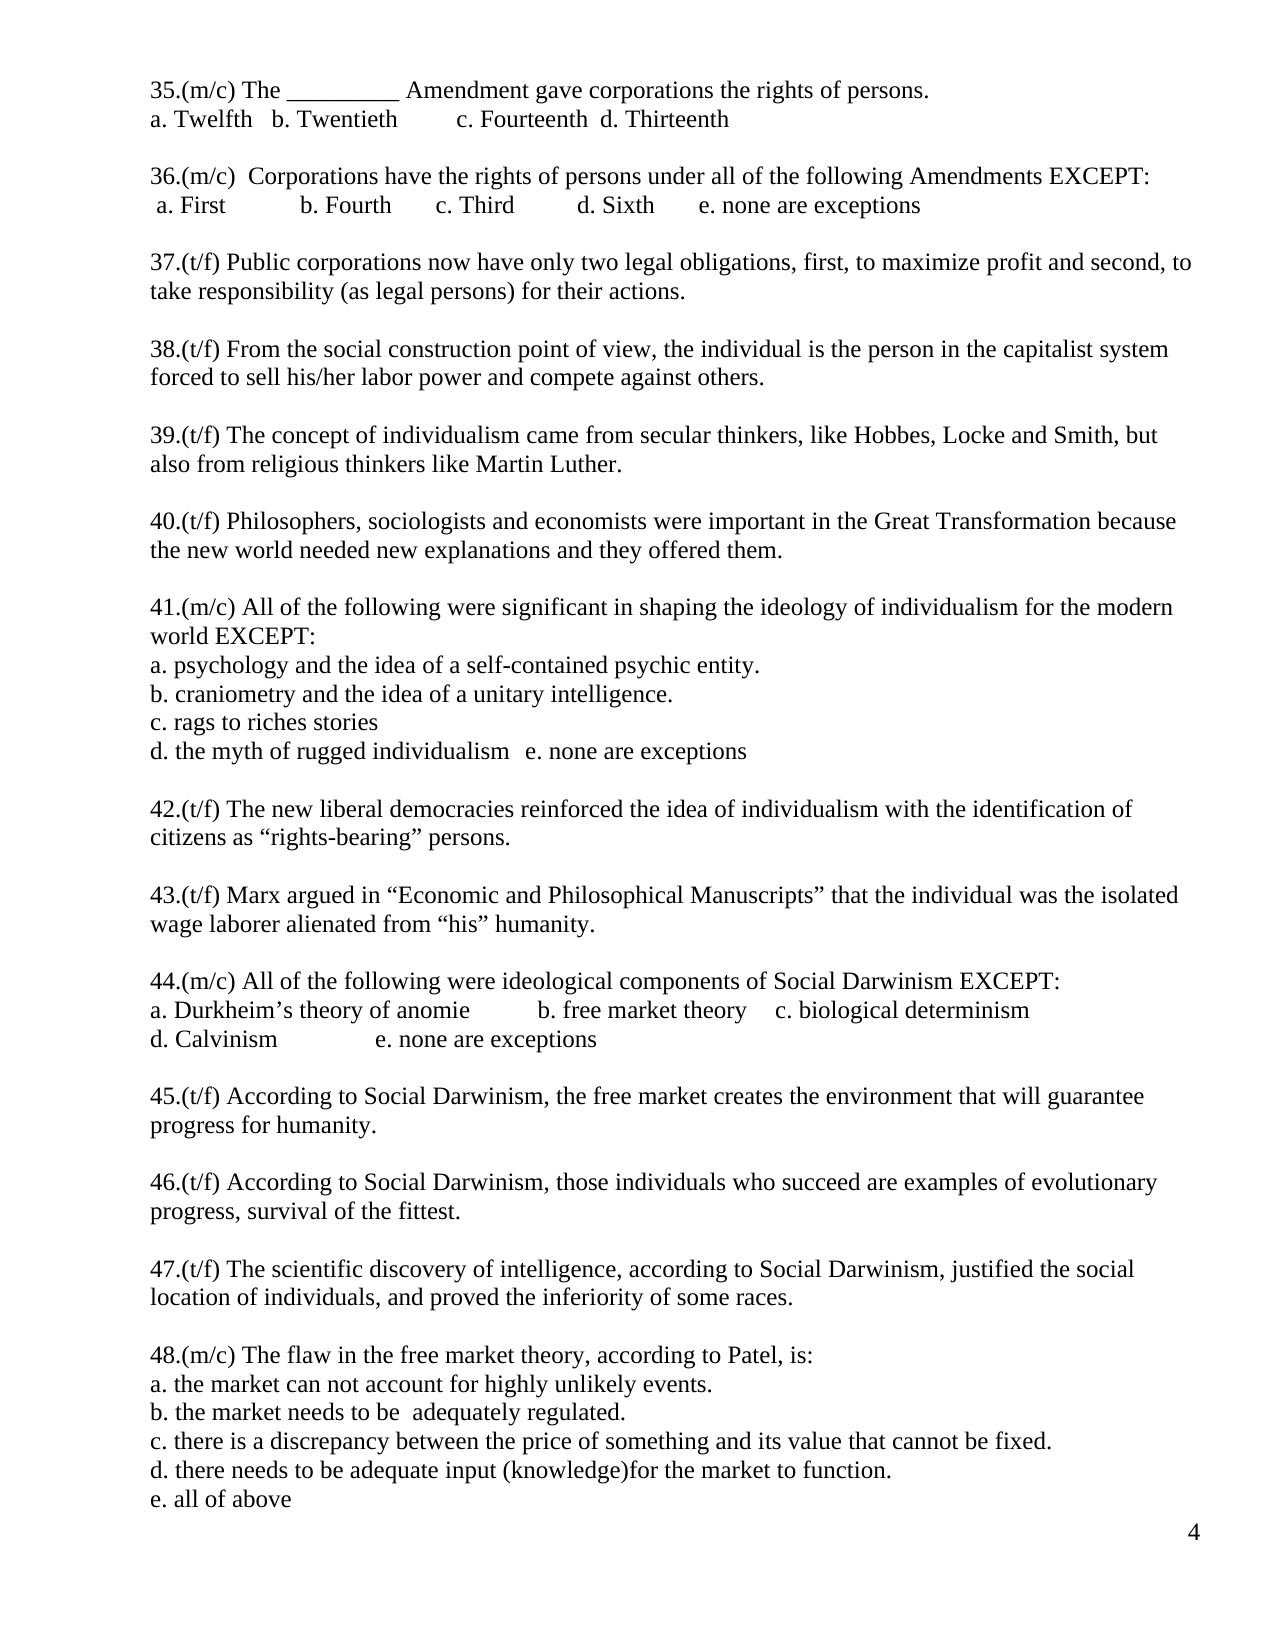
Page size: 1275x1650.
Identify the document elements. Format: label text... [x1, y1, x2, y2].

text 35.(m/c) The _________ Amendment gave corporations the rights of persons. [150, 75, 1200, 104]
text 37.(t/f) Public corporations now have only two legal obligations, first, to maximize profit and second, to take responsibility (as legal persons) for their actions. [150, 247, 1200, 305]
text a. Durkheim’s theory of anomie b. free market theory c. biological determinism [150, 995, 1200, 1024]
text a. the market can not account for highly unlikely events. [150, 1369, 1200, 1397]
text 40.(t/f) Philosophers, sociologists and economists were important in the Great Transformation because the new world needed new explanations and they offered them. [150, 506, 1200, 564]
text c. there is a discrepancy between the price of something and its value that cannot be fixed. [150, 1426, 1200, 1455]
text 46.(t/f) According to Social Darwinism, those individuals who succeed are examples of evolutionary progress, survival of the fittest. [150, 1167, 1200, 1225]
text 45.(t/f) According to Social Darwinism, the free market creates the environment that will guarantee progress for humanity. [150, 1081, 1200, 1139]
text a. First b. Fourth c. Third d. Sixth e. none are exceptions [150, 190, 1200, 219]
text 42.(t/f) The new liberal democracies reinforced the idea of individualism with the identification of citizens as “rights-bearing” persons. [150, 794, 1200, 851]
text 47.(t/f) The scientific discovery of intelligence, according to Social Darwinism, justified the social location of individuals, and proved the inferiority of some races. [150, 1254, 1200, 1311]
text a. psychology and the idea of a self-contained psychic entity. [150, 650, 1200, 679]
text b. craniometry and the idea of a unitary intelligence. [150, 679, 1200, 707]
text b. the market needs to be adequately regulated. [150, 1397, 1200, 1426]
text c. rags to riches stories [150, 707, 1200, 736]
text e. all of above [150, 1484, 1200, 1512]
text d. there needs to be adequate input (knowledge)for the market to function. [150, 1455, 1200, 1484]
text 48.(m/c) The flaw in the free market theory, according to Patel, is: [150, 1340, 1200, 1369]
text 43.(t/f) Marx argued in “Economic and Philosophical Manuscripts” that the individual was the isolated wage laborer alienated from “his” humanity. [150, 880, 1200, 937]
text 39.(t/f) The concept of individualism came from secular thinkers, like Hobbes, Locke and Smith, but also from religious thinkers like Martin Luther. [150, 420, 1200, 477]
text a. Twelfth b. Twentieth c. Fourteenth d. Thirteenth [150, 104, 1200, 132]
text 44.(m/c) All of the following were ideological components of Social Darwinism EXCEPT: [150, 966, 1200, 995]
text d. the myth of rugged individualism e. none are exceptions [150, 736, 1200, 765]
text d. Calvinism e. none are exceptions [150, 1024, 1200, 1052]
text 36.(m/c) Corporations have the rights of persons under all of the following Amendments EXCEPT: [150, 161, 1200, 190]
text 41.(m/c) All of the following were significant in shaping the ideology of individualism for the modern world EXCEPT: [150, 592, 1200, 650]
text 38.(t/f) From the social construction point of view, the individual is the person in the capitalist system forced to sell his/her labor power and compete against others. [150, 334, 1200, 391]
